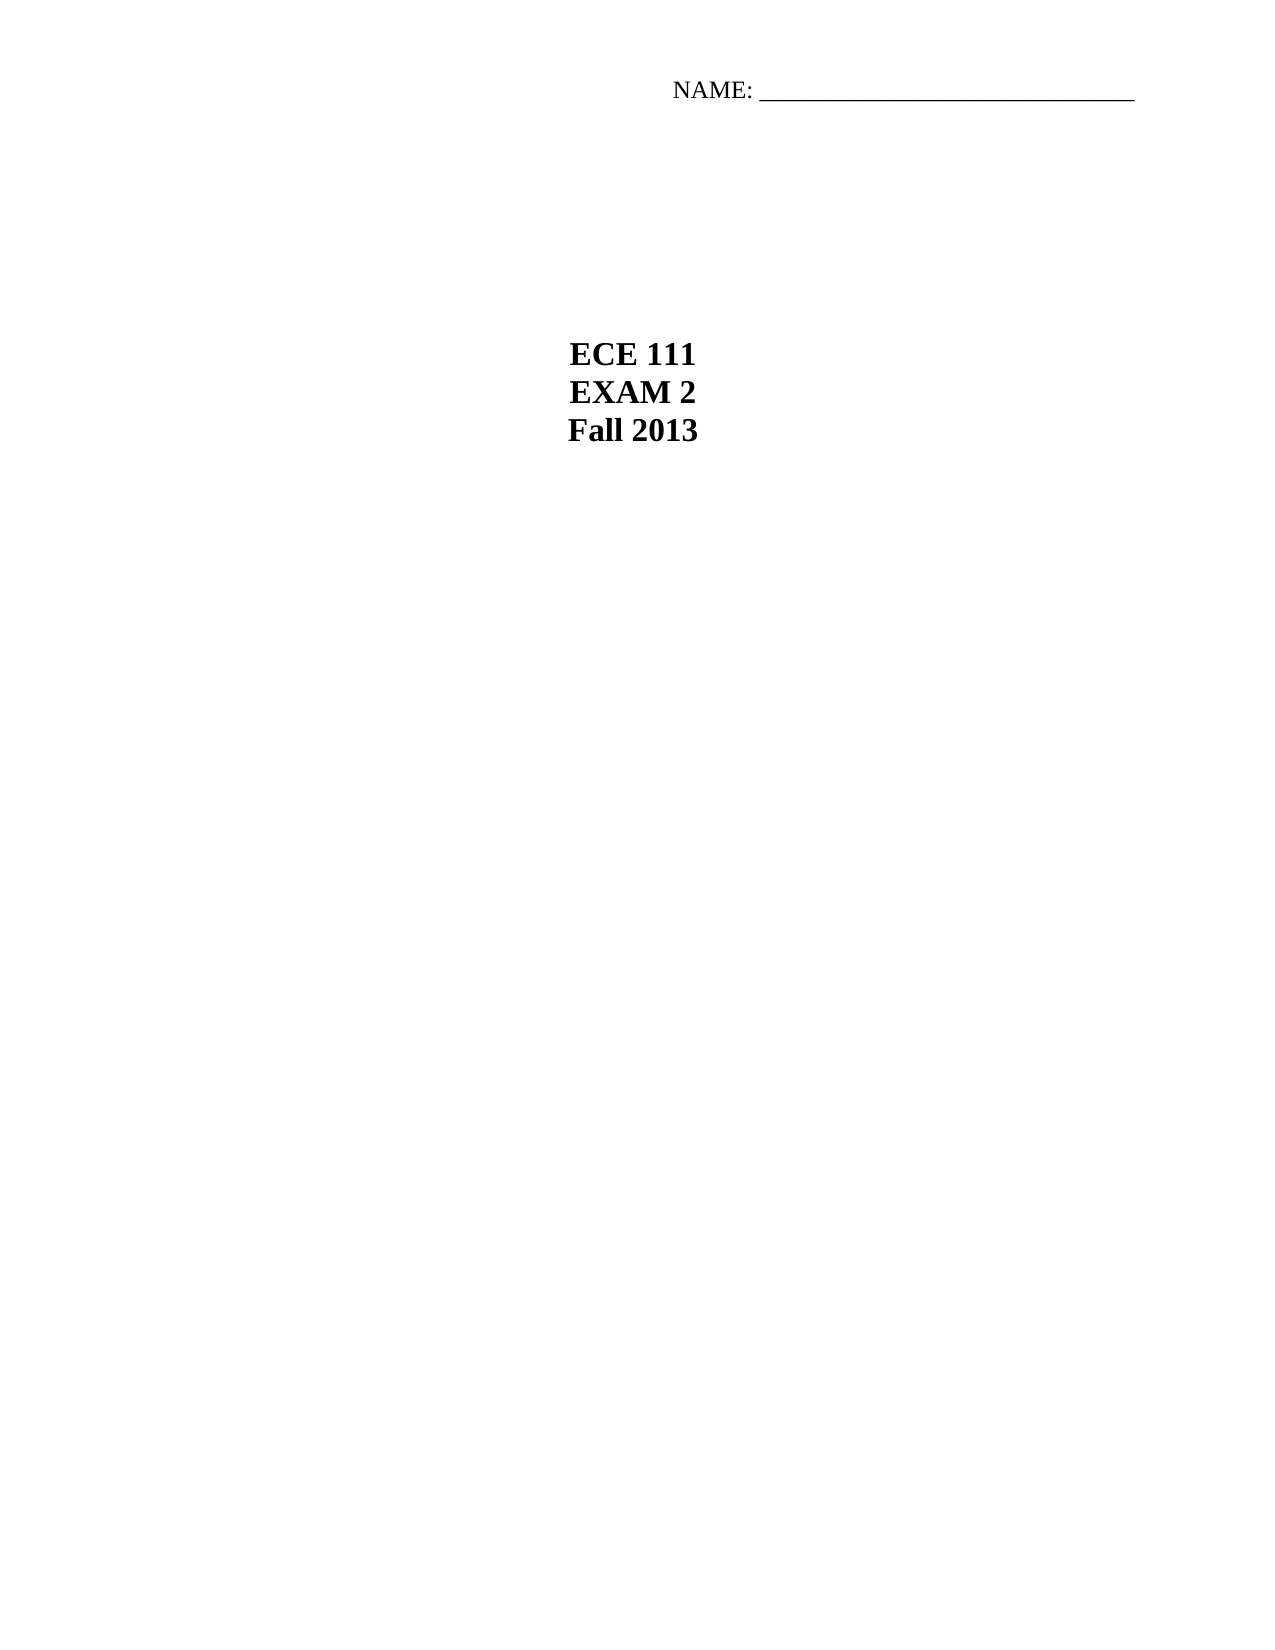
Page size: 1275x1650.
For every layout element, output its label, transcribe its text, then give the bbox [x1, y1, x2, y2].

text NAME: ______________________________ [84, 75, 1181, 104]
text Fall 2013 [84, 410, 1181, 449]
text ECE 111 [84, 334, 1181, 372]
text EXAM 2 [84, 372, 1181, 410]
